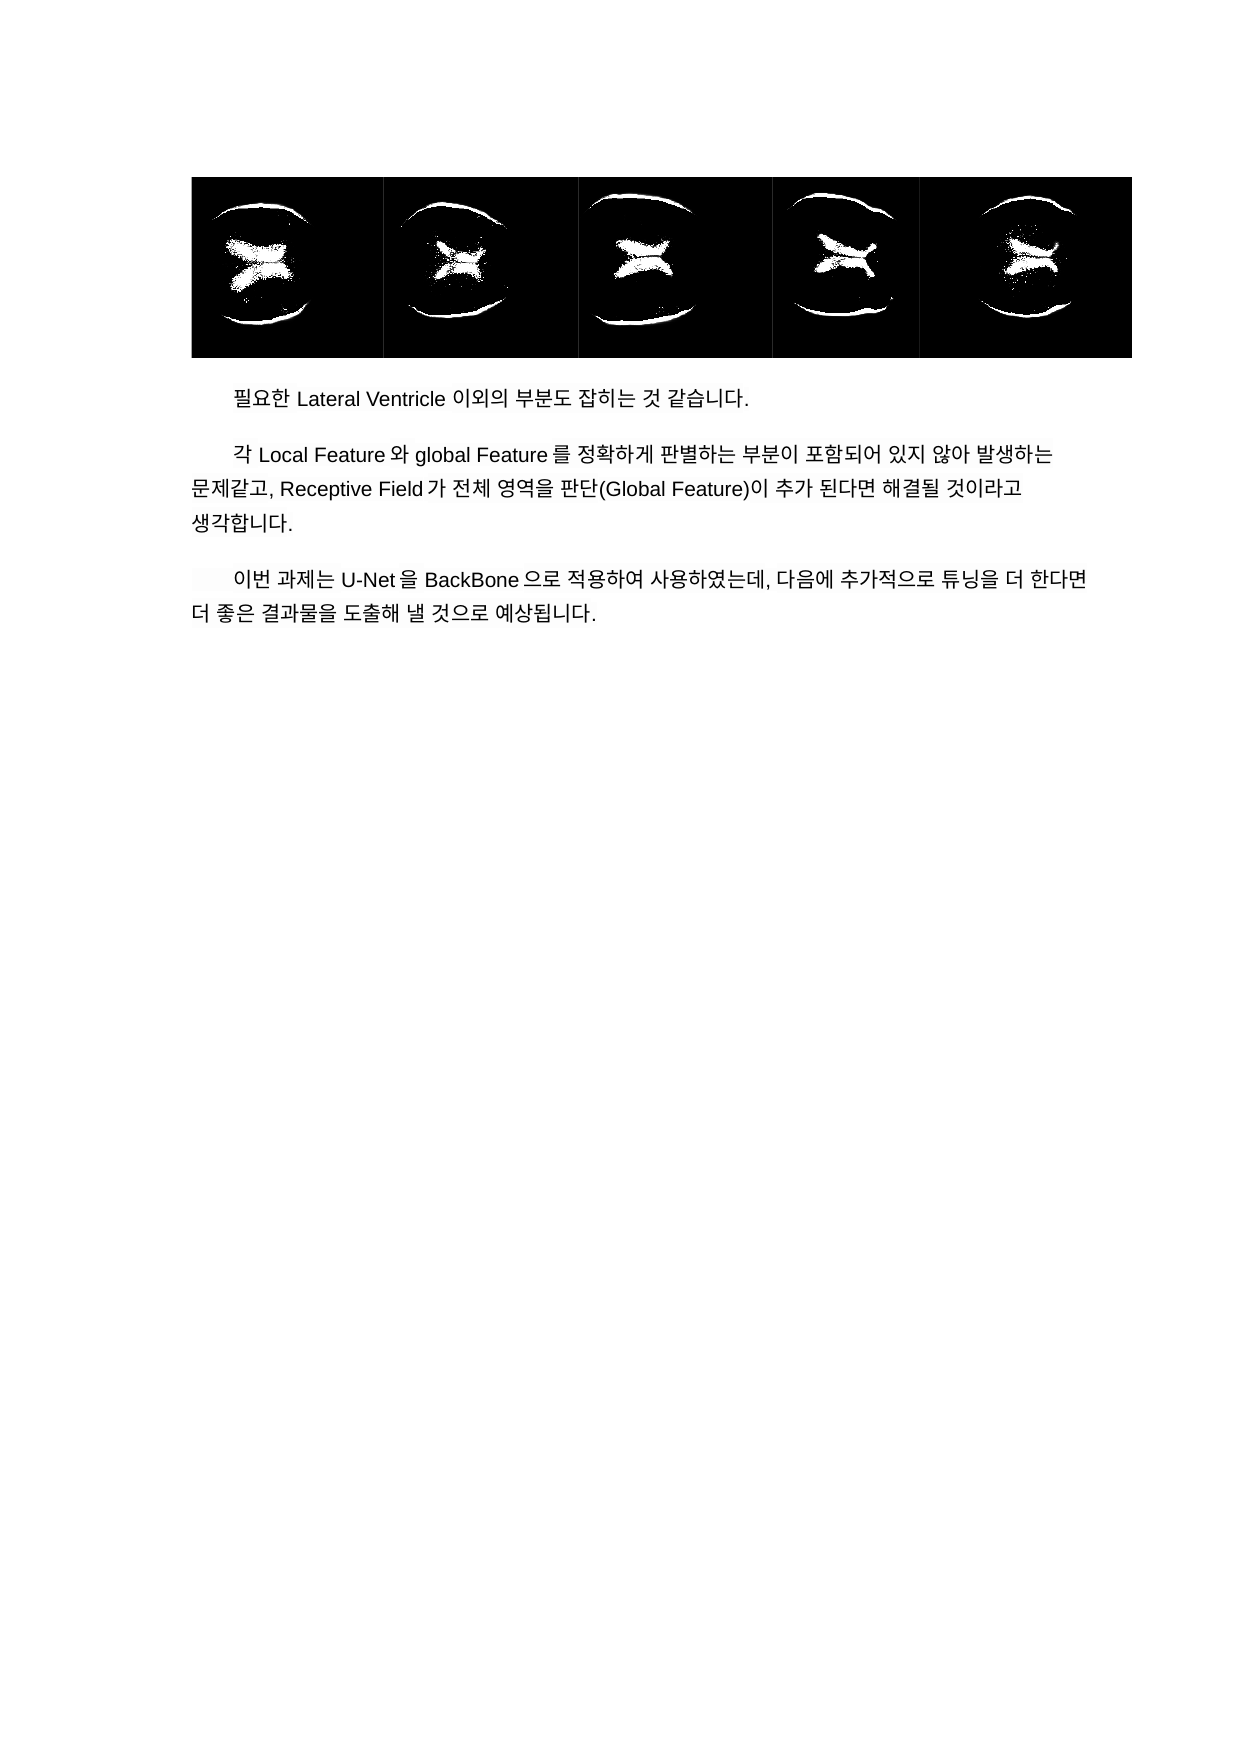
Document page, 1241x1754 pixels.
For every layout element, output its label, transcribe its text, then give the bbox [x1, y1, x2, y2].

picture [191, 177, 1132, 358]
text 이번 과제는 U-Net을 BackBone으로 적용하여 사용하였는데, 다음에 추가적으로 튜닝을 더 한다면 더 좋은 결과물을 도출해 낼 것으로 예상됩니다. [192, 563, 1090, 628]
text 각 Local Feature와 global Feature를 정확하게 판별하는 부분이 포함되어 있지 않아 발생하는 문제같고, Receptive Field가 전체 영역을 판단(Global Feature)이 추가 된다면 해결될 것이라고 생각합니다. [192, 438, 1090, 537]
text 필요한 Lateral Ventricle 이외의 부분도 잡히는 것 같습니다. [192, 382, 1090, 413]
